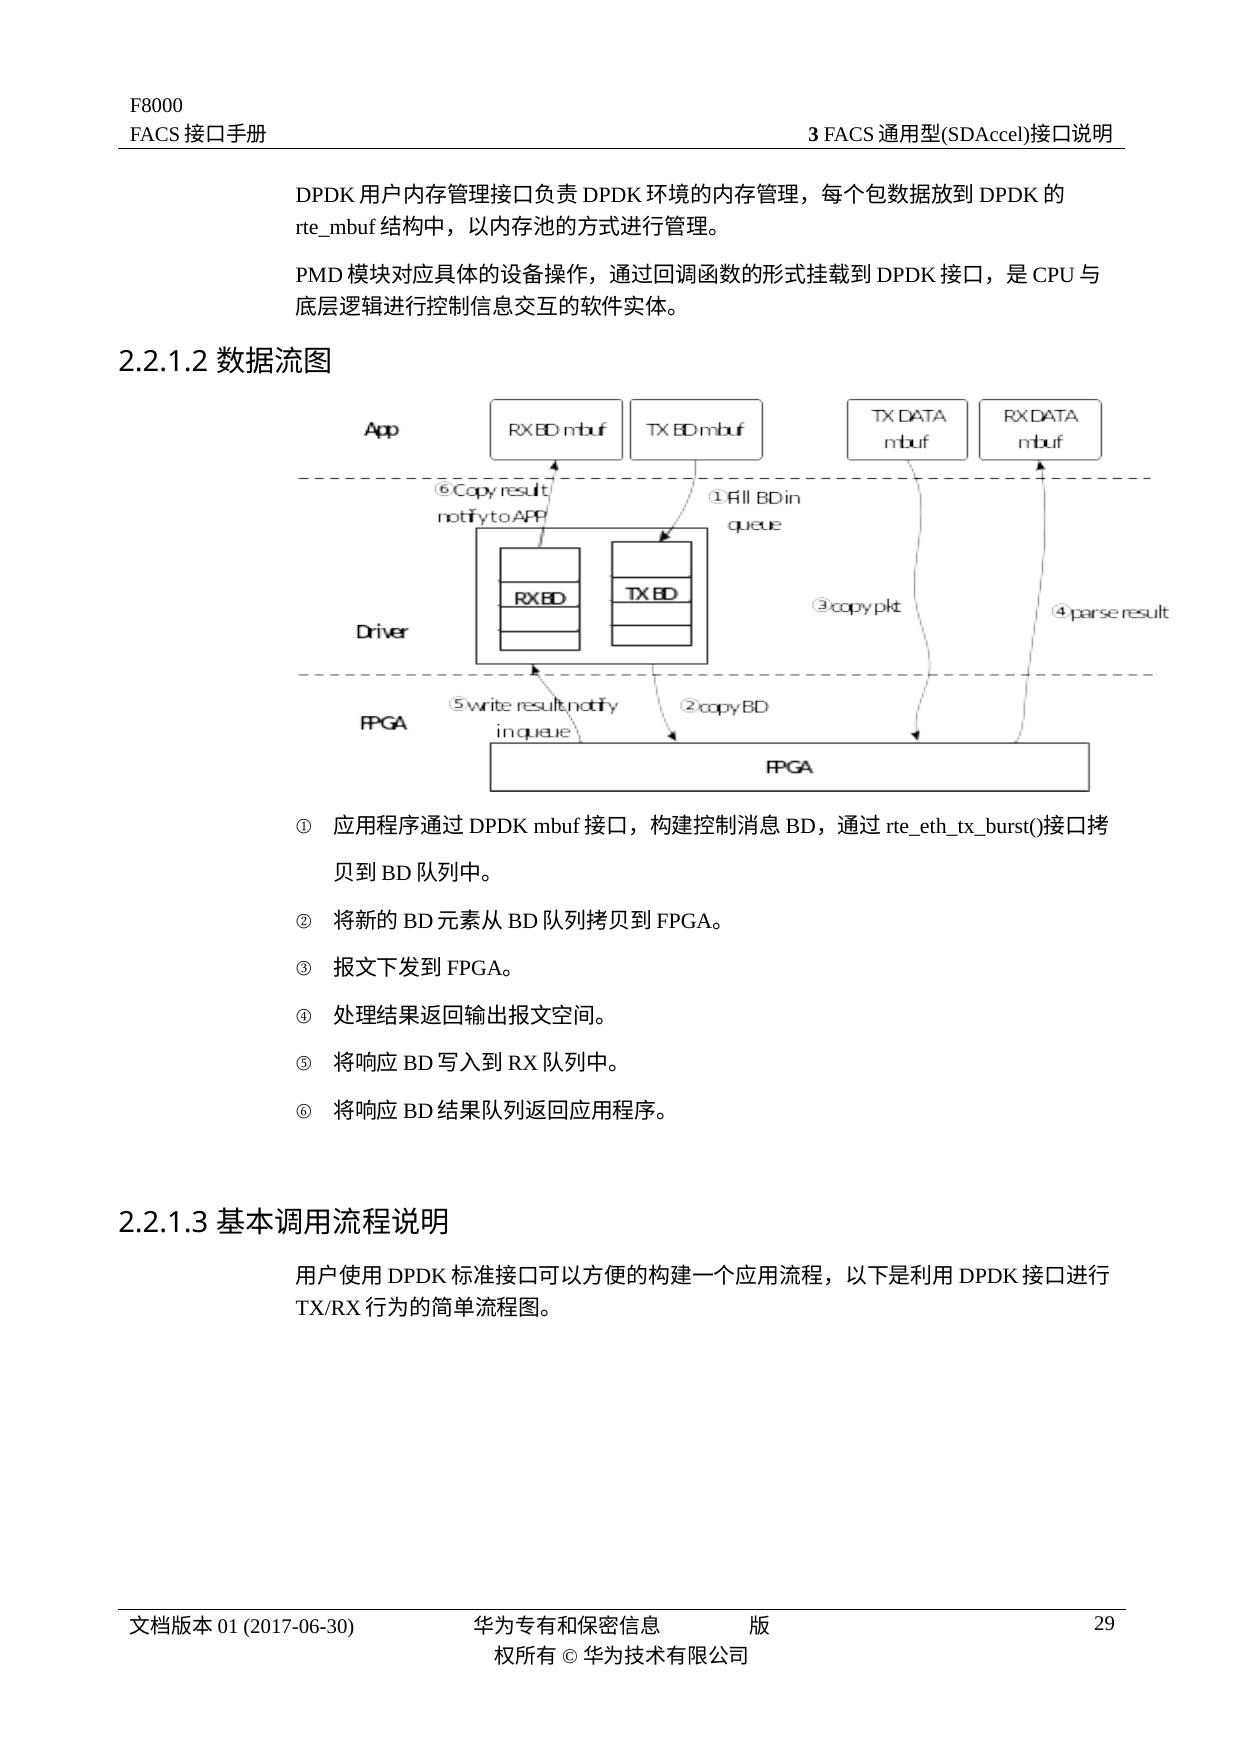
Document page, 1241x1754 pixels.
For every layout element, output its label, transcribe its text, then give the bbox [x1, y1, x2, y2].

list 处理结果返回输出报文空间。 [295, 998, 1122, 1029]
text 用户使用DPDK标准接口可以方便的构建一个应用流程，以下是利用DPDK接口进行TX/RX行为的简单流程图。 [295, 1258, 1122, 1321]
subtitle 基本调用流程说明 [118, 1199, 1122, 1241]
list 将响应BD结果队列返回应用程序。 [295, 1093, 1122, 1124]
subtitle 数据流图 [118, 337, 1122, 379]
list 应用程序通过DPDK mbuf接口，构建控制消息BD，通过rte_eth_tx_burst()接口拷贝到BD队列中。 [295, 808, 1122, 887]
text PMD模块对应具体的设备操作，通过回调函数的形式挂载到DPDK接口，是CPU与底层逻辑进行控制信息交互的软件实体。 [295, 257, 1122, 321]
list 将响应BD写入到RX队列中。 [295, 1045, 1122, 1077]
list 将新的BD元素从BD队列拷贝到FPGA。 [295, 903, 1122, 934]
text DPDK用户内存管理接口负责DPDK环境的内存管理，每个包数据放到DPDK的rte_mbuf结构中，以内存池的方式进行管理。 [295, 177, 1122, 241]
list 报文下发到FPGA。 [295, 950, 1122, 982]
